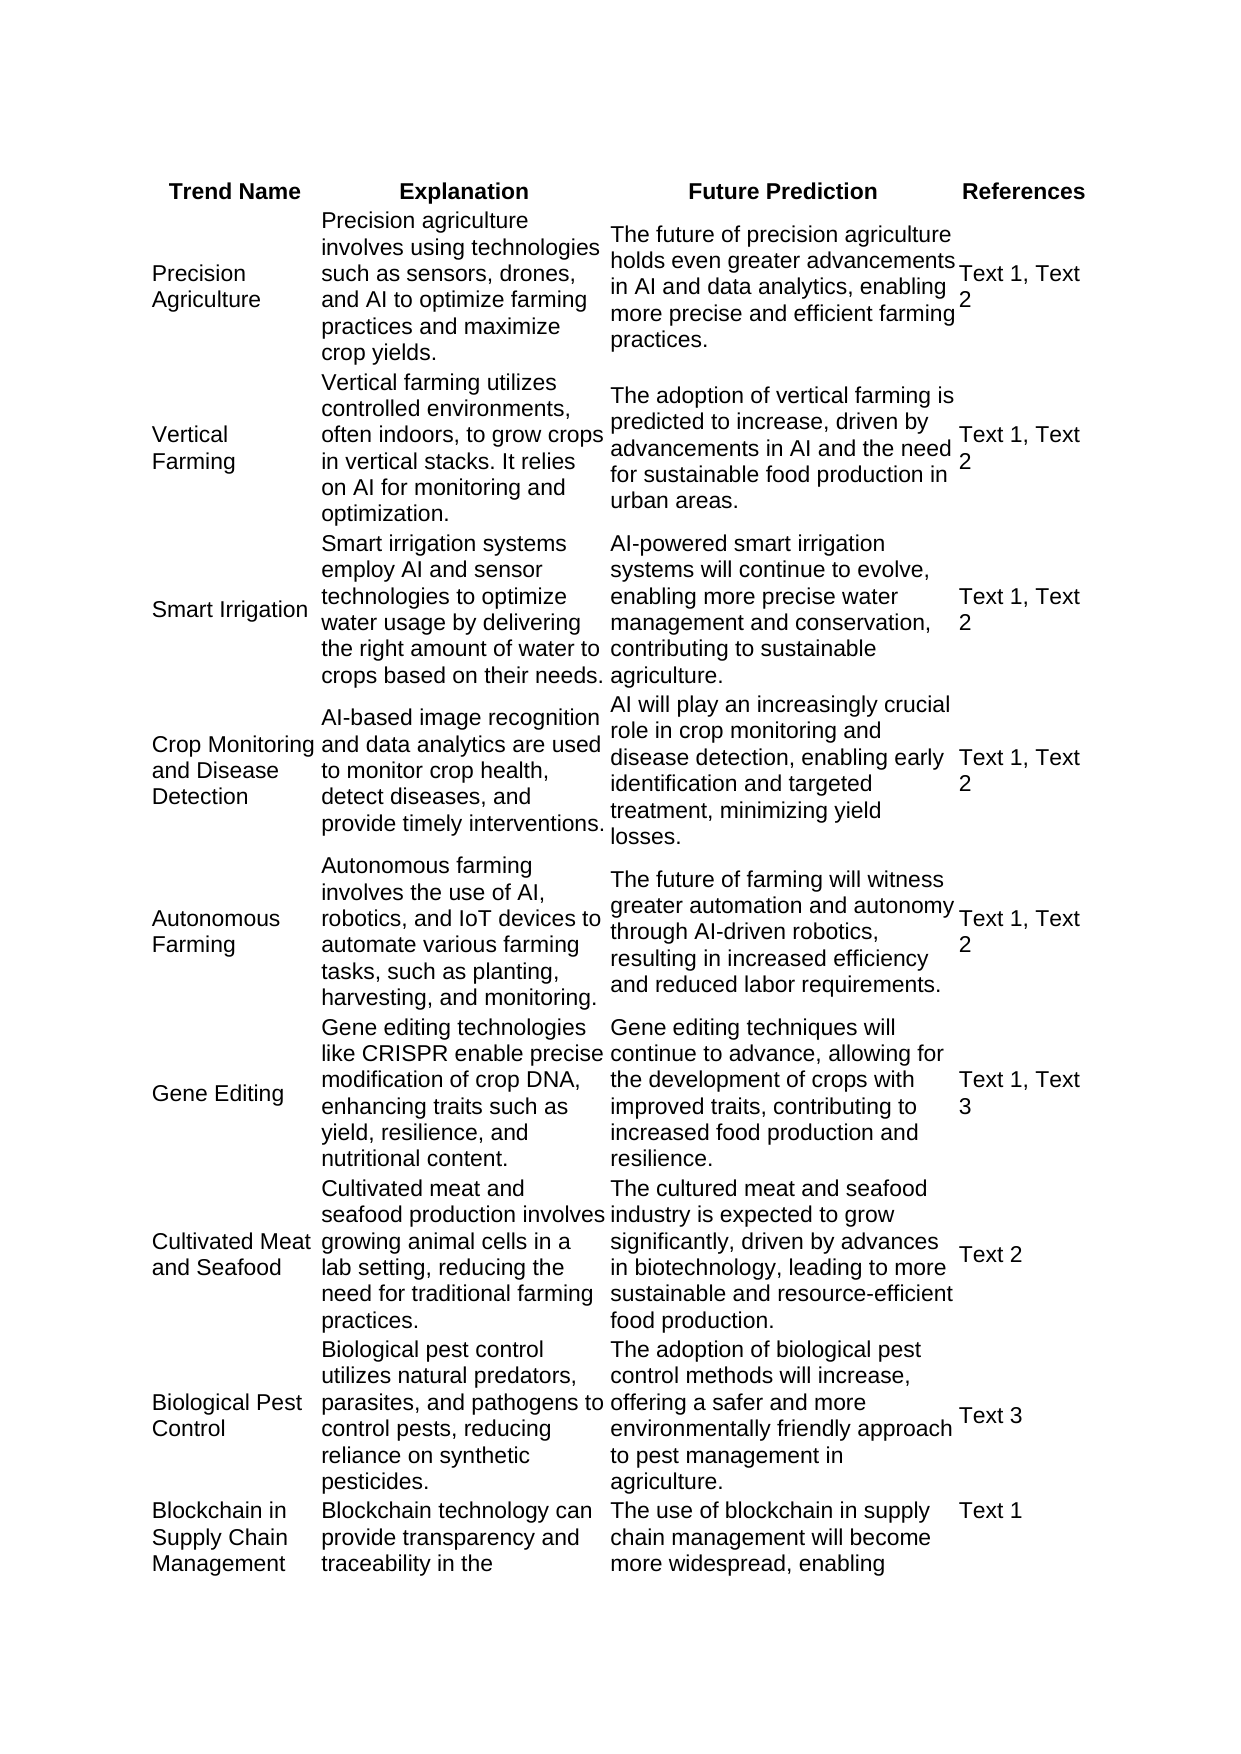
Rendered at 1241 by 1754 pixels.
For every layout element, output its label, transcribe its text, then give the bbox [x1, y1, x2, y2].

table_cell Biological pest control utilizes natural predators, parasites, and pathogens to control pests, reducing reliance on synthetic pesticides. [320, 1335, 608, 1496]
table_cell Text 1, Text 2 [957, 851, 1090, 1012]
table_cell Crop Monitoring and Disease Detection [150, 690, 319, 851]
table_cell Biological Pest Control [150, 1335, 319, 1496]
table_cell Autonomous Farming [150, 851, 319, 1012]
table_cell Text 3 [957, 1335, 1090, 1496]
table_cell Cultivated meat and seafood production involves growing animal cells in a lab setting, reducing the need for traditional farming practices. [320, 1173, 608, 1334]
table_cell Gene editing techniques will continue to advance, allowing for the development of crops with improved traits, contributing to increased food production and resilience. [609, 1012, 957, 1173]
table_cell Text 2 [957, 1173, 1090, 1334]
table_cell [609, 1496, 957, 1578]
table_cell The adoption of biological pest control methods will increase, offering a safer and more environmentally friendly approach to pest management in agriculture. [609, 1335, 957, 1496]
table_cell Autonomous farming involves the use of AI, robotics, and IoT devices to automate various farming tasks, such as planting, harvesting, and monitoring. [320, 851, 608, 1012]
table_cell Text 1 [957, 1496, 1090, 1578]
table_cell Vertical Farming [150, 367, 319, 528]
table_cell Gene Editing [150, 1012, 319, 1173]
table_cell Precision Agriculture [150, 206, 319, 367]
table_cell The future of precision agriculture holds even greater advancements in AI and data analytics, enabling more precise and efficient farming practices. [609, 206, 957, 367]
table_header Future Prediction [609, 176, 957, 206]
table_cell AI will play an increasingly crucial role in crop monitoring and disease detection, enabling early identification and targeted treatment, minimizing yield losses. [609, 690, 957, 851]
table_cell AI-powered smart irrigation systems will continue to evolve, enabling more precise water management and conservation, contributing to sustainable agriculture. [609, 528, 957, 689]
table_cell Text 1, Text 3 [957, 1012, 1090, 1173]
table_header Explanation [320, 176, 608, 206]
table_cell The future of farming will witness greater automation and autonomy through AI-driven robotics, resulting in increased efficiency and reduced labor requirements. [609, 851, 957, 1012]
table_cell Text 1, Text 2 [957, 528, 1090, 689]
table_cell The cultured meat and seafood industry is expected to grow significantly, driven by advances in biotechnology, leading to more sustainable and resource-efficient food production. [609, 1173, 957, 1334]
table_cell Text 1, Text 2 [957, 690, 1090, 851]
table_cell Cultivated Meat and Seafood [150, 1173, 319, 1334]
table_header Trend Name [150, 176, 319, 206]
table_cell Smart irrigation systems employ AI and sensor technologies to optimize water usage by delivering the right amount of water to crops based on their needs. [320, 528, 608, 689]
table_cell AI-based image recognition and data analytics are used to monitor crop health, detect diseases, and provide timely interventions. [320, 690, 608, 851]
table_cell Blockchain in Supply Chain Management [150, 1496, 319, 1578]
table_header References [957, 176, 1090, 206]
table_cell Gene editing technologies like CRISPR enable precise modification of crop DNA, enhancing traits such as yield, resilience, and nutritional content. [320, 1012, 608, 1173]
table_cell Smart Irrigation [150, 528, 319, 689]
table_cell Precision agriculture involves using technologies such as sensors, drones, and AI to optimize farming practices and maximize crop yields. [320, 206, 608, 367]
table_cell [320, 1496, 608, 1578]
table_cell Vertical farming utilizes controlled environments, often indoors, to grow crops in vertical stacks. It relies on AI for monitoring and optimization. [320, 367, 608, 528]
table_cell The adoption of vertical farming is predicted to increase, driven by advancements in AI and the need for sustainable food production in urban areas. [609, 367, 957, 528]
table_cell Text 1, Text 2 [957, 206, 1090, 367]
table_cell Text 1, Text 2 [957, 367, 1090, 528]
